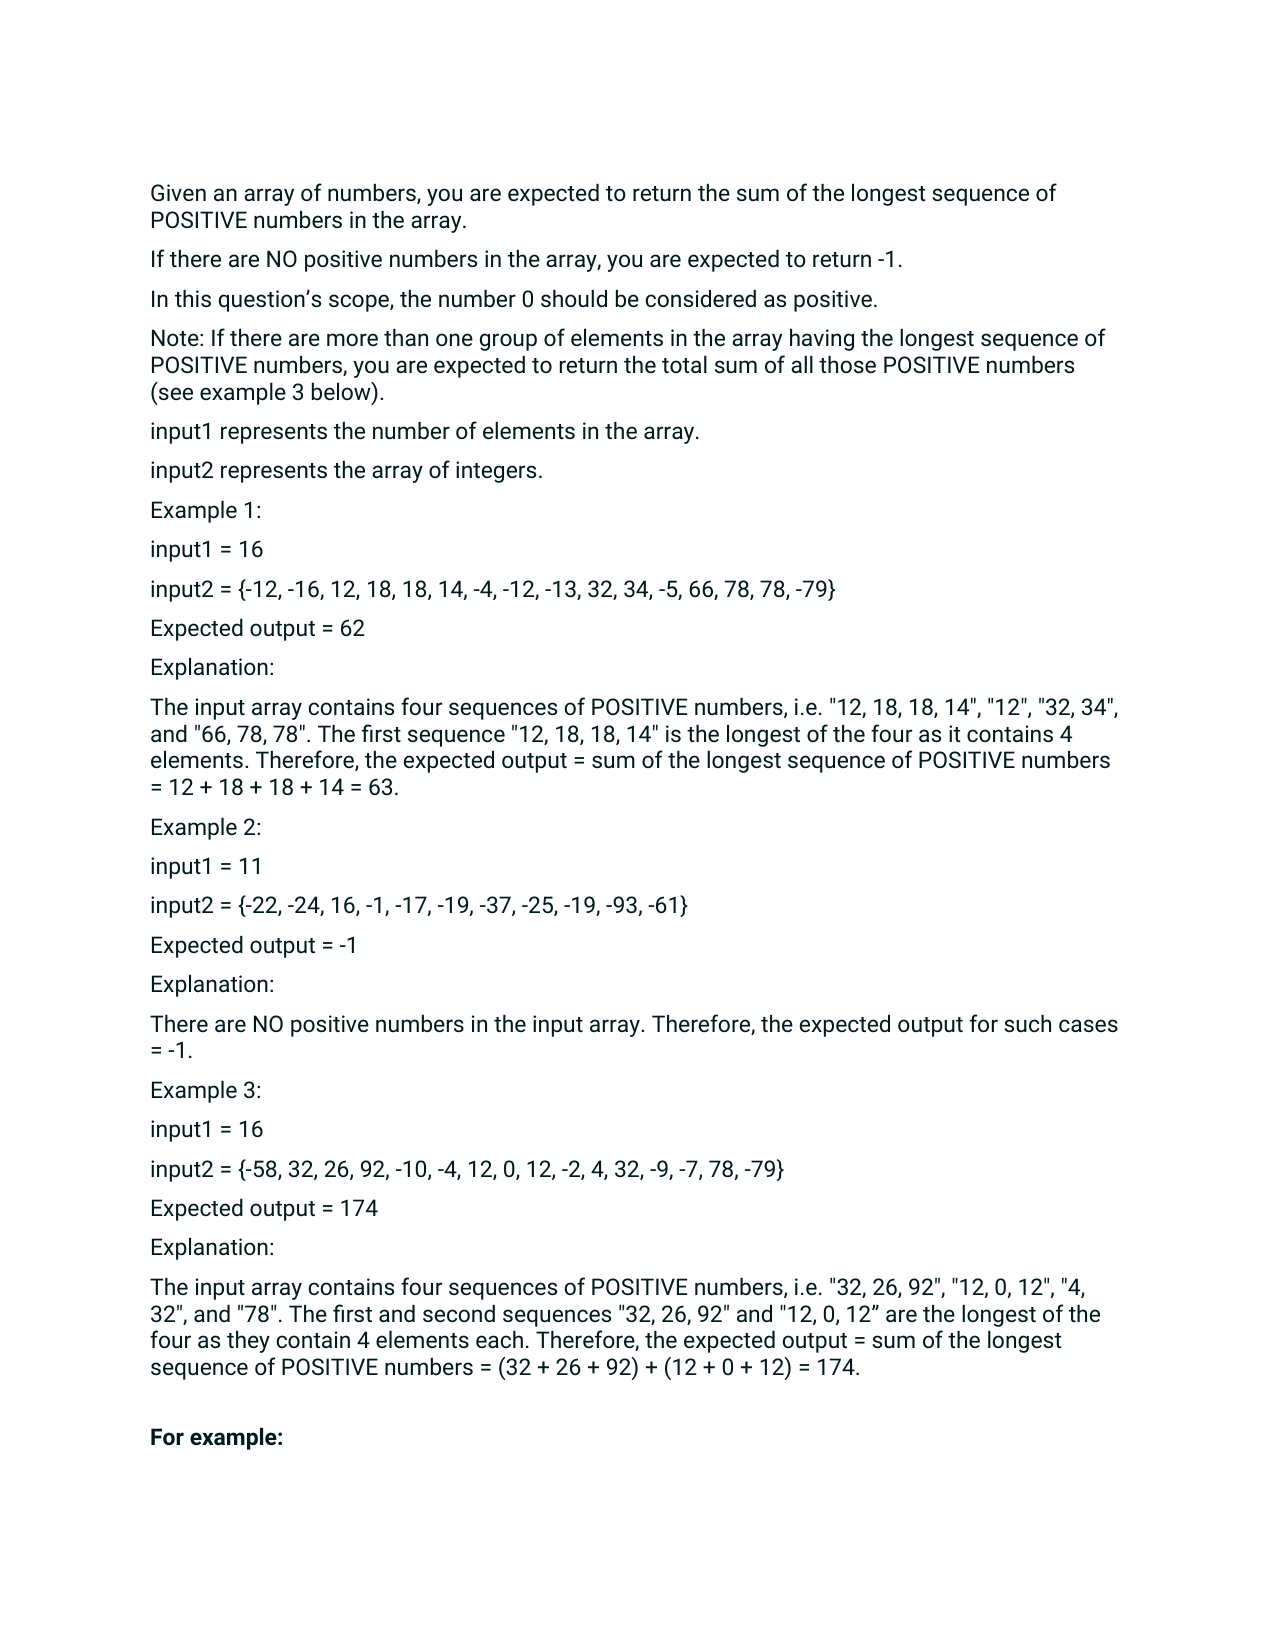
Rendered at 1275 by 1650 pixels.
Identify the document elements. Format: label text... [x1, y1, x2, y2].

text input1 = 16 [150, 536, 1125, 563]
text Expected output = 174 [150, 1195, 1125, 1222]
text For example: [150, 1424, 1125, 1451]
text input1 = 11 [150, 853, 1125, 880]
text The input array contains four sequences of POSITIVE numbers, i.e. "32, 26, 92", "12, 0, 12", "4, 32", and "78". The first and second sequences "32, 26, 92" and "12, 0, 12” are the longest of the four as they contain 4 elements each. Therefore, the expected output = sum of the longest sequence of POSITIVE numbers = (32 + 26 + 92) + (12 + 0 + 12) = 174. [150, 1274, 1125, 1381]
text Example 1: [150, 497, 1125, 524]
text input2 represents the array of integers. [150, 458, 1125, 484]
text Explanation: [150, 971, 1125, 998]
text input2 = {-12, -16, 12, 18, 18, 14, -4, -12, -13, 32, 34, -5, 66, 78, 78, -79} [150, 576, 1125, 603]
text input2 = {-58, 32, 26, 92, -10, -4, 12, 0, 12, -2, 4, 32, -9, -7, 78, -79} [150, 1156, 1125, 1183]
text In this question’s scope, the number 0 should be considered as positive. [150, 286, 1125, 313]
text input2 = {-22, -24, 16, -1, -17, -19, -37, -25, -19, -93, -61} [150, 893, 1125, 919]
text Expected output = -1 [150, 932, 1125, 959]
text The input array contains four sequences of POSITIVE numbers, i.e. "12, 18, 18, 14", "12", "32, 34", and "66, 78, 78". The first sequence "12, 18, 18, 14" is the longest of the four as it contains 4 elements. Therefore, the expected output = sum of the longest sequence of POSITIVE numbers = 12 + 18 + 18 + 14 = 63. [150, 694, 1125, 801]
text Example 2: [150, 814, 1125, 841]
text Given an array of numbers, you are expected to return the sum of the longest sequence of POSITIVE numbers in the array. [150, 180, 1125, 234]
text Expected output = 62 [150, 615, 1125, 642]
text input1 = 16 [150, 1116, 1125, 1143]
text input1 represents the number of elements in the array. [150, 418, 1125, 445]
text Explanation: [150, 654, 1125, 681]
text Explanation: [150, 1234, 1125, 1261]
text If there are NO positive numbers in the array, you are expected to return -1. [150, 246, 1125, 273]
text There are NO positive numbers in the input array. Therefore, the expected output for such cases = -1. [150, 1011, 1125, 1064]
text Note: If there are more than one group of elements in the array having the longest sequence of POSITIVE numbers, you are expected to return the total sum of all those POSITIVE numbers (see example 3 below). [150, 325, 1125, 406]
text Example 3: [150, 1077, 1125, 1104]
